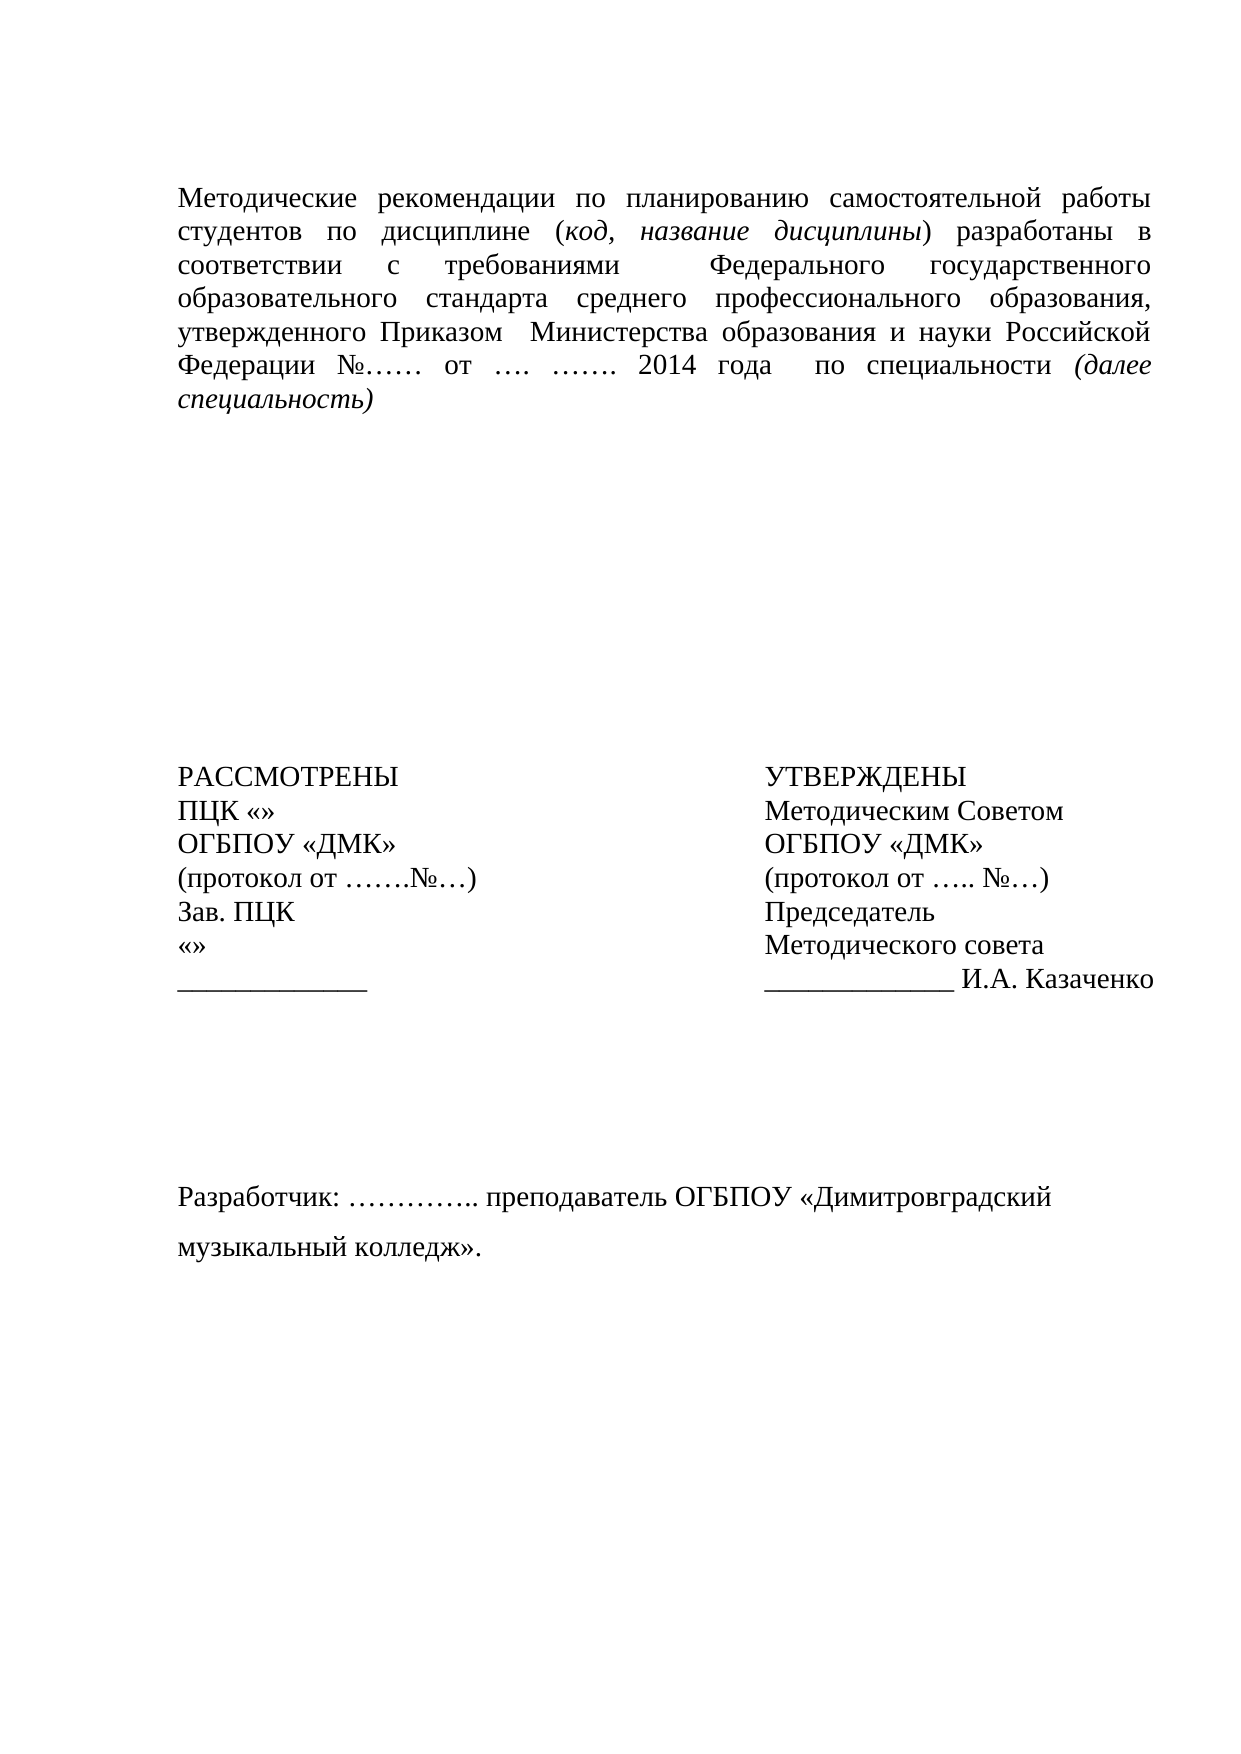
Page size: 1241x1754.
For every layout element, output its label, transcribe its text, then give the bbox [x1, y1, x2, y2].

table_header УТВЕРЖДЕНЫ Методическим Советом ОГБПОУ «ДМК» (протокол от ….. №…) Председатель Методического совета _____________ И.А. Казаченко [753, 760, 1211, 1028]
text Методические рекомендации по планированию самостоятельной работы студентов по дисциплине (код, название дисциплины) разработаны в соответствии с требованиями Федерального государственного образовательного стандарта среднего профессионального образования, утвержденного Приказом Министерства образования и науки Российской Федерации №…… от …. ……. 2014 года по специальности (далее специальность) [177, 180, 1152, 414]
text Разработчик: ………….. преподаватель ОГБПОУ «Димитровградский музыкальный колледж». [177, 1179, 1152, 1263]
table_header РАССМОТРЕНЫ ПЦК «» ОГБПОУ «ДМК» (протокол от …….№…) Зав. ПЦК «» _____________ [166, 760, 753, 1028]
